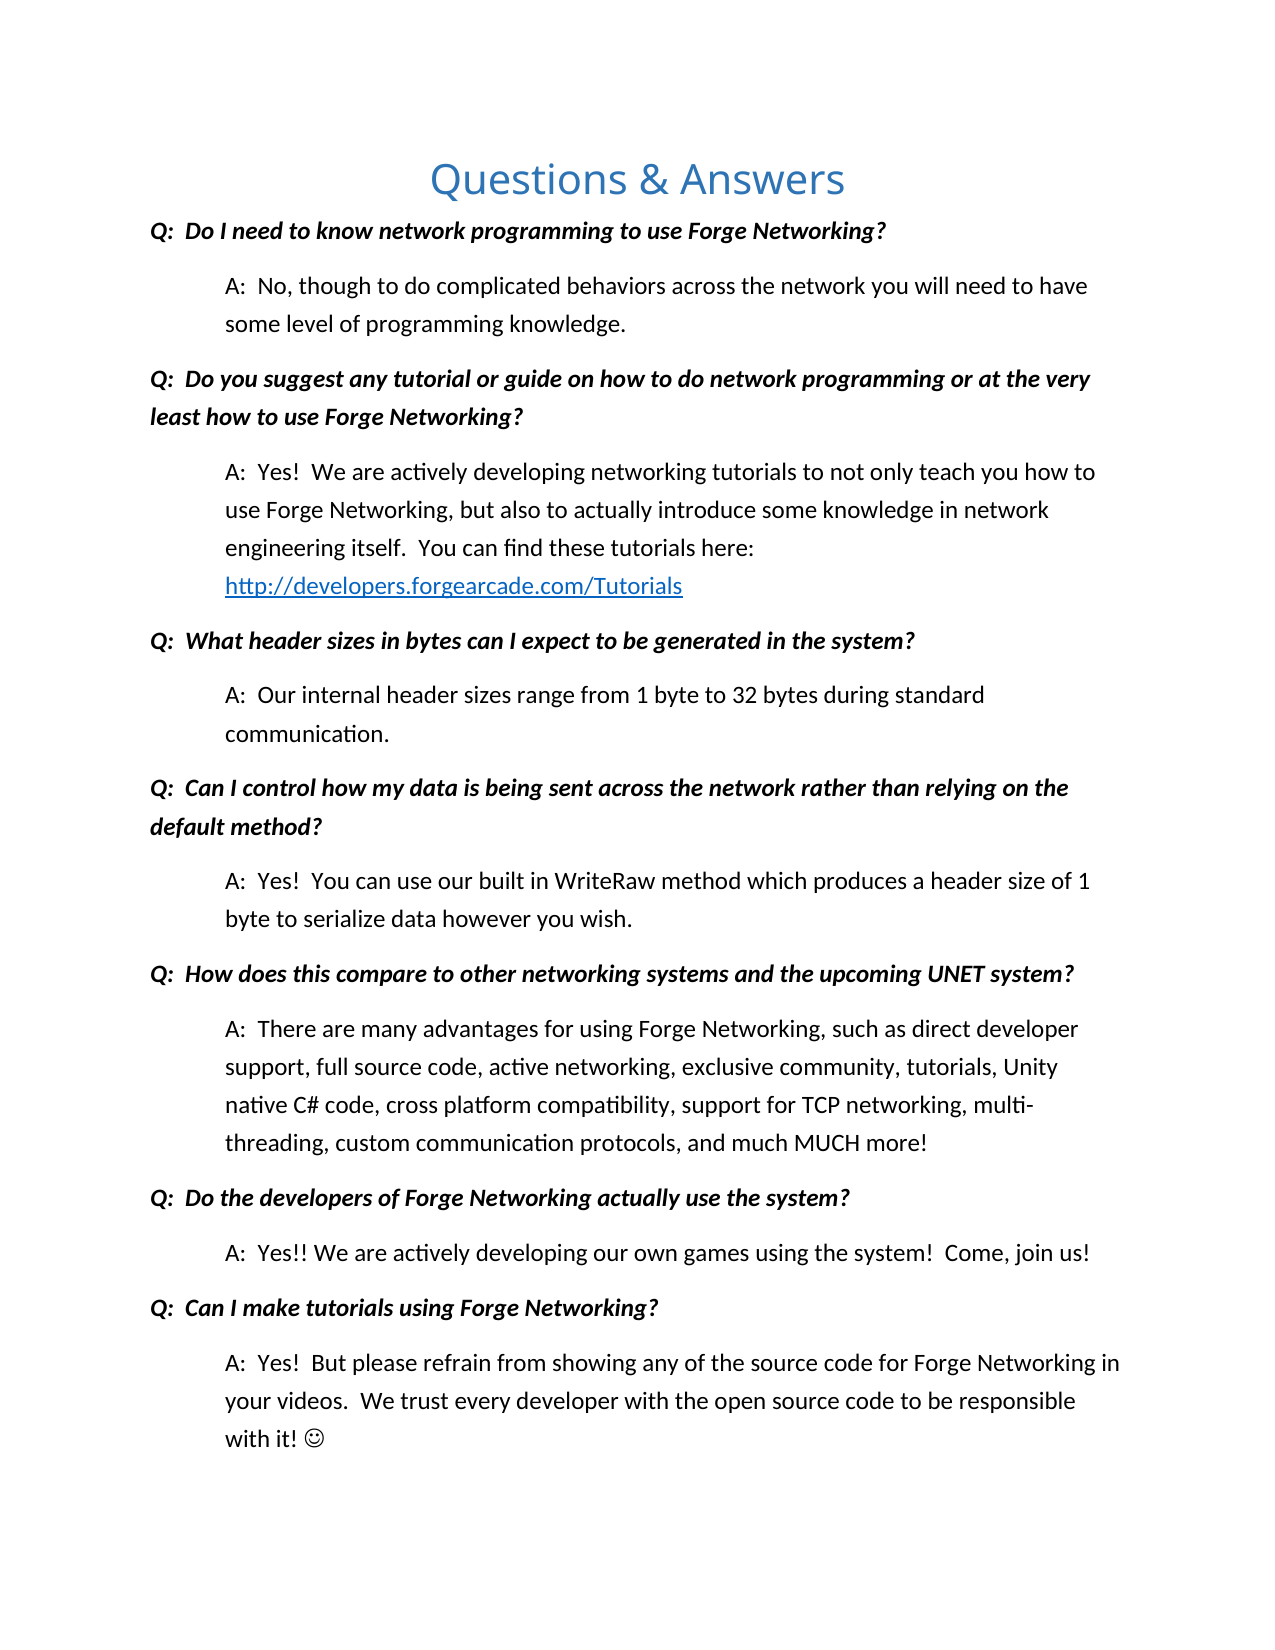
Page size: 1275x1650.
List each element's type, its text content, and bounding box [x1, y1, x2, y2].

text Q: Do the developers of Forge Networking actually use the system? [150, 1182, 1125, 1213]
text A: No, though to do complicated behaviors across the network you will need to have some level of programming knowledge. [225, 270, 1125, 338]
text A: There are many advantages for using Forge Networking, such as direct developer support, full source code, active networking, exclusive community, tutorials, Unity native C# code, cross platform compatibility, support for TCP networking, multi-threading, custom communication protocols, and much MUCH more! [225, 1013, 1125, 1158]
text Q: Do you suggest any tutorial or guide on how to do network programming or at the very least how to use Forge Networking? [150, 363, 1125, 431]
text Q: Can I make tutorials using Forge Networking? [150, 1292, 1125, 1322]
subtitle Questions & Answers [150, 150, 1125, 207]
text Q: Can I control how my data is being sent across the network rather than relying on the default method? [150, 773, 1125, 841]
text A: Yes! We are actively developing networking tutorials to not only teach you how to use Forge Networking, but also to actually introduce some knowledge in network engineering itself. You can find these tutorials here: http://developers.forgearcade.com/Tutorials [225, 456, 1125, 601]
text A: Yes!! We are actively developing our own games using the system! Come, join us! [225, 1237, 1125, 1268]
text A: Yes! But please refrain from showing any of the source code for Forge Networking in your videos. We trust every developer with the open source code to be responsible with it! [225, 1347, 1125, 1453]
text Q: Do I need to know network programming to use Forge Networking? [150, 215, 1125, 246]
text Q: What header sizes in bytes can I expect to be generated in the system? [150, 625, 1125, 655]
text A: Yes! You can use our built in WriteRaw method which produces a header size of 1 byte to serialize data however you wish. [225, 866, 1125, 934]
text A: Our internal header sizes range from 1 byte to 32 bytes during standard communication. [225, 680, 1125, 748]
text Q: How does this compare to other networking systems and the upcoming UNET system? [150, 958, 1125, 989]
